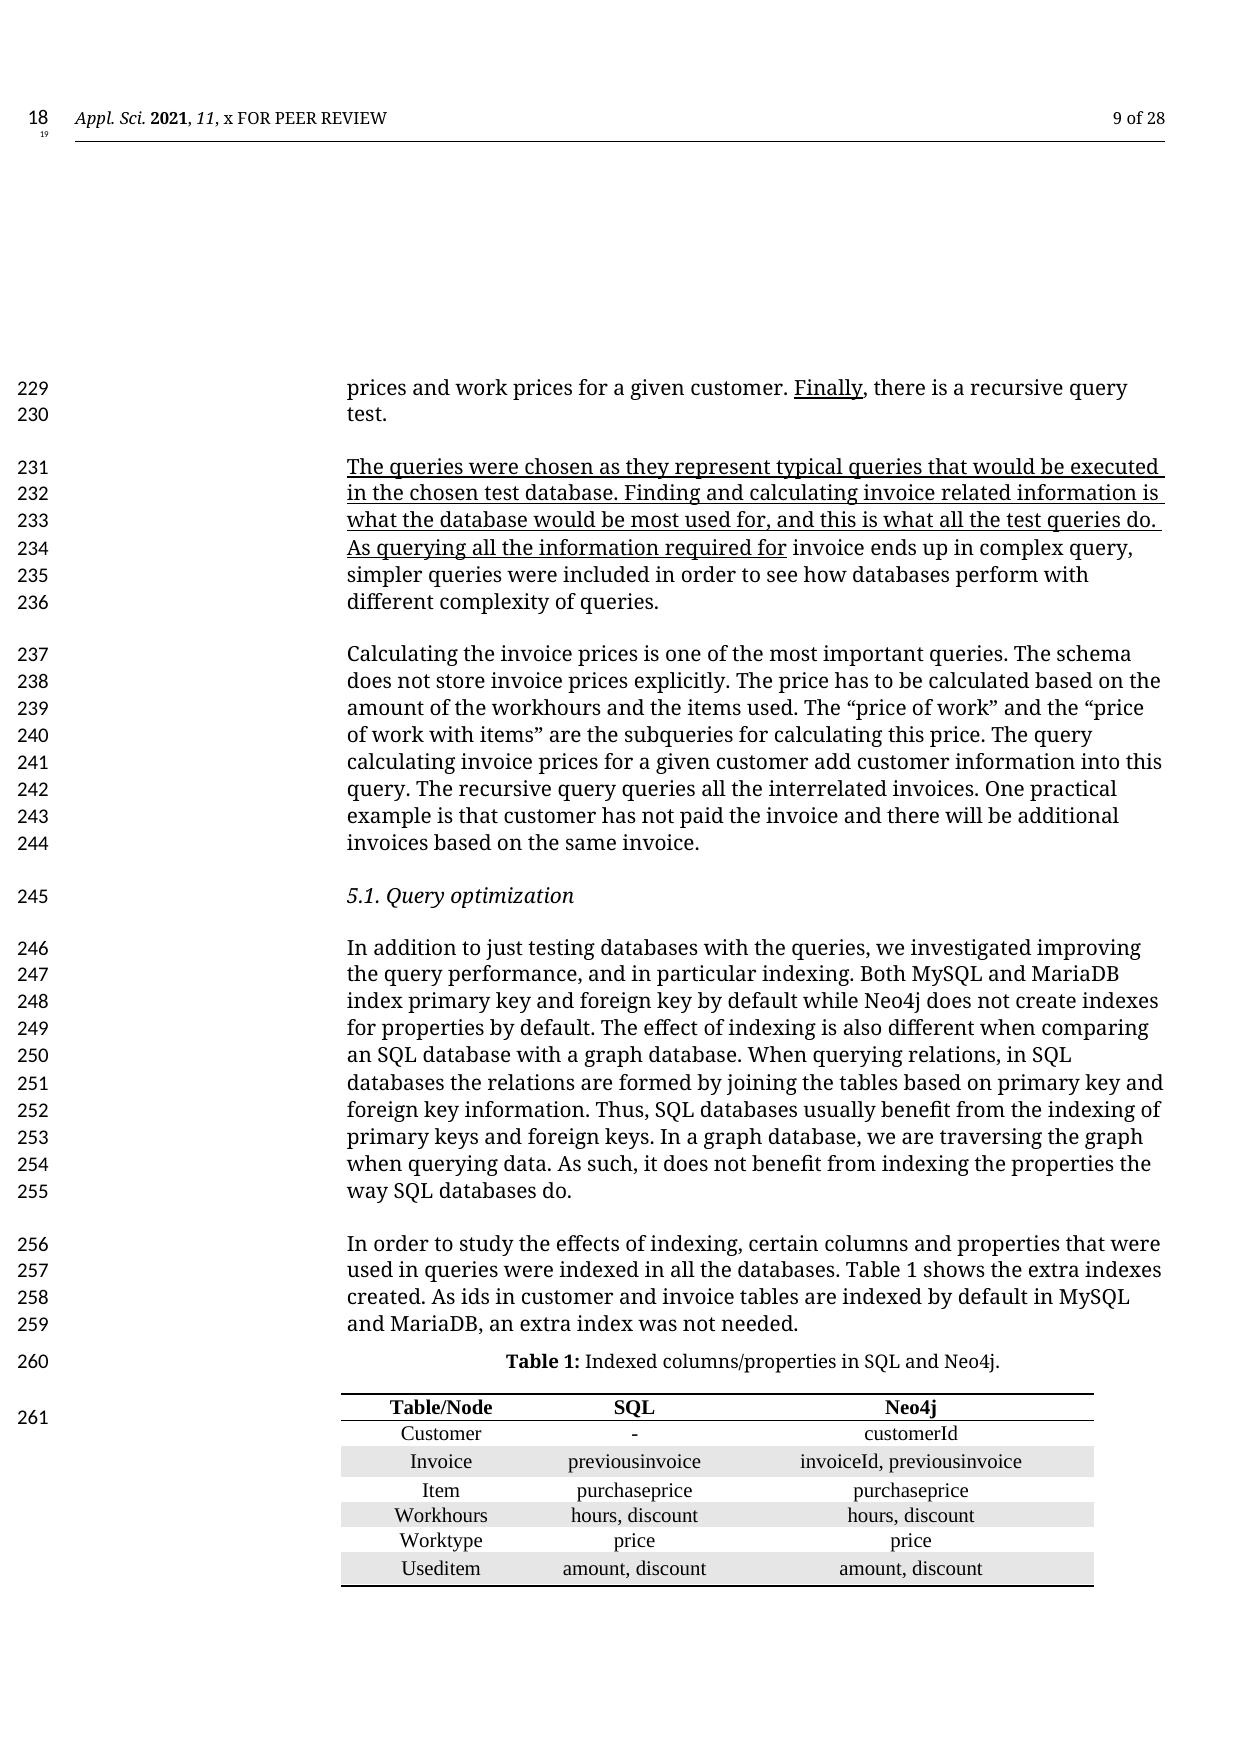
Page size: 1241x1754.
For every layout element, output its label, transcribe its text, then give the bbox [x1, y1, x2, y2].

table_cell purchaseprice [728, 1477, 1094, 1502]
table_header SQL [541, 1395, 728, 1420]
table_cell Invoice [341, 1446, 541, 1477]
table_cell Customer [341, 1421, 541, 1446]
table_cell invoiceId, previousinvoice [728, 1446, 1094, 1477]
table_cell price [541, 1527, 728, 1552]
subtitle 5.1. Query optimization [347, 882, 1165, 909]
table_cell Item [341, 1477, 541, 1502]
table_cell previousinvoice [541, 1446, 728, 1477]
table_cell Worktype [341, 1527, 541, 1552]
subtitle In order to study the effects of indexing, certain columns and properties that were used in queries were indexed in all the databases. Table 1 shows the extra indexes created. As ids in customer and invoice tables are indexed by default in MySQL and MariaDB, an extra index was not needed. [347, 1229, 1165, 1338]
subtitle In addition to just testing databases with the queries, we investigated improving the query performance, and in particular indexing. Both MySQL and MariaDB index primary key and foreign key by default while Neo4j does not create indexes for properties by default. The effect of indexing is also different when comparing an SQL database with a graph database. When querying relations, in SQL databases the relations are formed by joining the tables based on primary key and foreign key information. Thus, SQL databases usually benefit from the indexing of primary keys and foreign keys. In a graph database, we are traversing the graph when querying data. As such, it does not benefit from indexing the properties the way SQL databases do. [347, 934, 1165, 1204]
table_cell hours, discount [728, 1502, 1094, 1527]
table_cell Workhours [341, 1502, 541, 1527]
table_cell Useditem [341, 1552, 541, 1584]
subtitle The queries were chosen as they represent typical queries that would be executed in the chosen test database. Finding and calculating invoice related information is what the database would be most used for, and this is what all the test queries do. As querying all the information required for invoice ends up in complex query, simpler queries were included in order to see how databases perform with different complexity of queries. [347, 504, 1165, 615]
table_cell price [728, 1527, 1094, 1552]
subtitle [347, 374, 1165, 428]
table_cell - [541, 1421, 728, 1446]
subtitle Calculating the invoice prices is one of the most important queries. The schema does not store invoice prices explicitly. The price has to be calculated based on the amount of the workhours and the items used. The “price of work” and the “price of work with items” are the subqueries for calculating this price. The query calculating invoice prices for a given customer add customer information into this query. The recursive query queries all the interrelated invoices. One practical example is that customer has not paid the invoice and there will be additional invoices based on the same invoice. [347, 640, 1165, 857]
table_cell hours, discount [541, 1502, 728, 1527]
table_cell amount, discount [541, 1552, 728, 1584]
table_header Neo4j [728, 1395, 1094, 1420]
table_cell customerId [728, 1421, 1094, 1446]
table_header Table/Node [341, 1395, 541, 1420]
table_cell amount, discount [728, 1552, 1094, 1584]
text Table 1: Indexed columns/properties in SQL and Neo4j. [75, 1344, 1165, 1378]
table_cell purchaseprice [541, 1477, 728, 1502]
